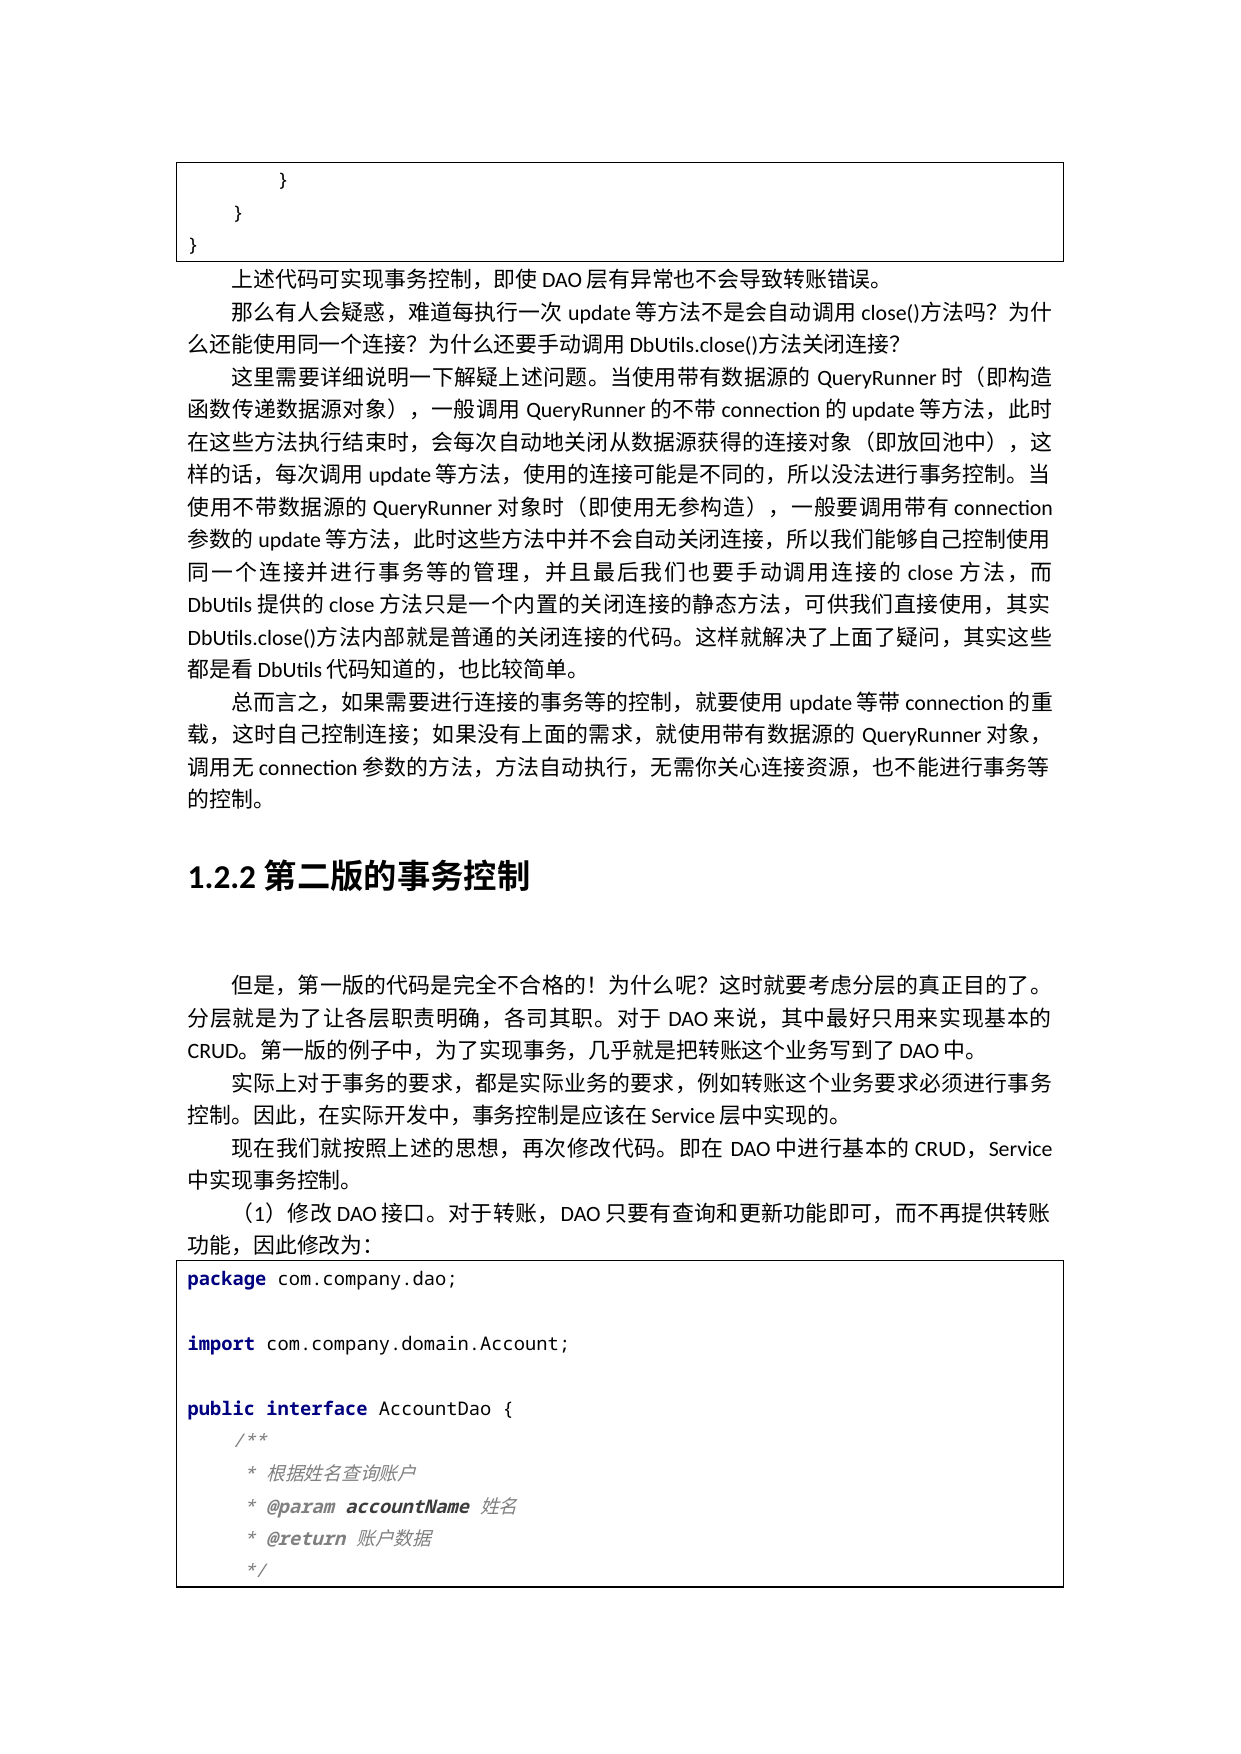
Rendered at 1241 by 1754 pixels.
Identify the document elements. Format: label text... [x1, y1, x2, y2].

text 现在我们就按照上述的思想，再次修改代码。即在DAO中进行基本的CRUD，Service中实现事务控制。 [187, 1130, 1053, 1195]
text 那么有人会疑惑，难道每执行一次update等方法不是会自动调用close()方法吗？为什么还能使用同一个连接？为什么还要手动调用DbUtils.close()方法关闭连接？ [187, 294, 1053, 359]
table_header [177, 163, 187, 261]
subtitle 1.2.2 第二版的事务控制 [187, 841, 1053, 906]
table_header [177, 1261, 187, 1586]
text 实际上对于事务的要求，都是实际业务的要求，例如转账这个业务要求必须进行事务控制。因此，在实际开发中，事务控制是应该在Service层中实现的。 [187, 1065, 1053, 1130]
text 这里需要详细说明一下解疑上述问题。当使用带有数据源的QueryRunner时（即构造函数传递数据源对象），一般调用QueryRunner的不带connection的update等方法，此时在这些方法执行结束时，会每次自动地关闭从数据源获得的连接对象（即放回池中），这样的话，每次调用update等方法，使用的连接可能是不同的，所以没法进行事务控制。当使用不带数据源的QueryRunner对象时（即使用无参构造），一般要调用带有connection参数的update等方法，此时这些方法中并不会自动关闭连接，所以我们能够自己控制使用同一个连接并进行事务等的管理，并且最后我们也要手动调用连接的close方法，而DbUtils提供的close方法只是一个内置的关闭连接的静态方法，可供我们直接使用，其实DbUtils.close()方法内部就是普通的关闭连接的代码。这样就解决了上面了疑问，其实这些都是看DbUtils代码知道的，也比较简单。 [187, 359, 1053, 684]
text 上述代码可实现事务控制，即使DAO层有异常也不会导致转账错误。 [187, 262, 1053, 294]
text 但是，第一版的代码是完全不合格的！为什么呢？这时就要考虑分层的真正目的了。分层就是为了让各层职责明确，各司其职。对于DAO来说，其中最好只用来实现基本的CRUD。第一版的例子中，为了实现事务，几乎就是把转账这个业务写到了DAO中。 [187, 968, 1053, 1065]
text 总而言之，如果需要进行连接的事务等的控制，就要使用update等带connection的重载，这时自己控制连接；如果没有上面的需求，就使用带有数据源的QueryRunner对象，调用无connection参数的方法，方法自动执行，无需你关心连接资源，也不能进行事务等的控制。 [187, 684, 1053, 814]
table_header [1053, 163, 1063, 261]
text （1）修改DAO接口。对于转账，DAO只要有查询和更新功能即可，而不再提供转账功能，因此修改为： [187, 1195, 1053, 1260]
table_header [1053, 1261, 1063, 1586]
